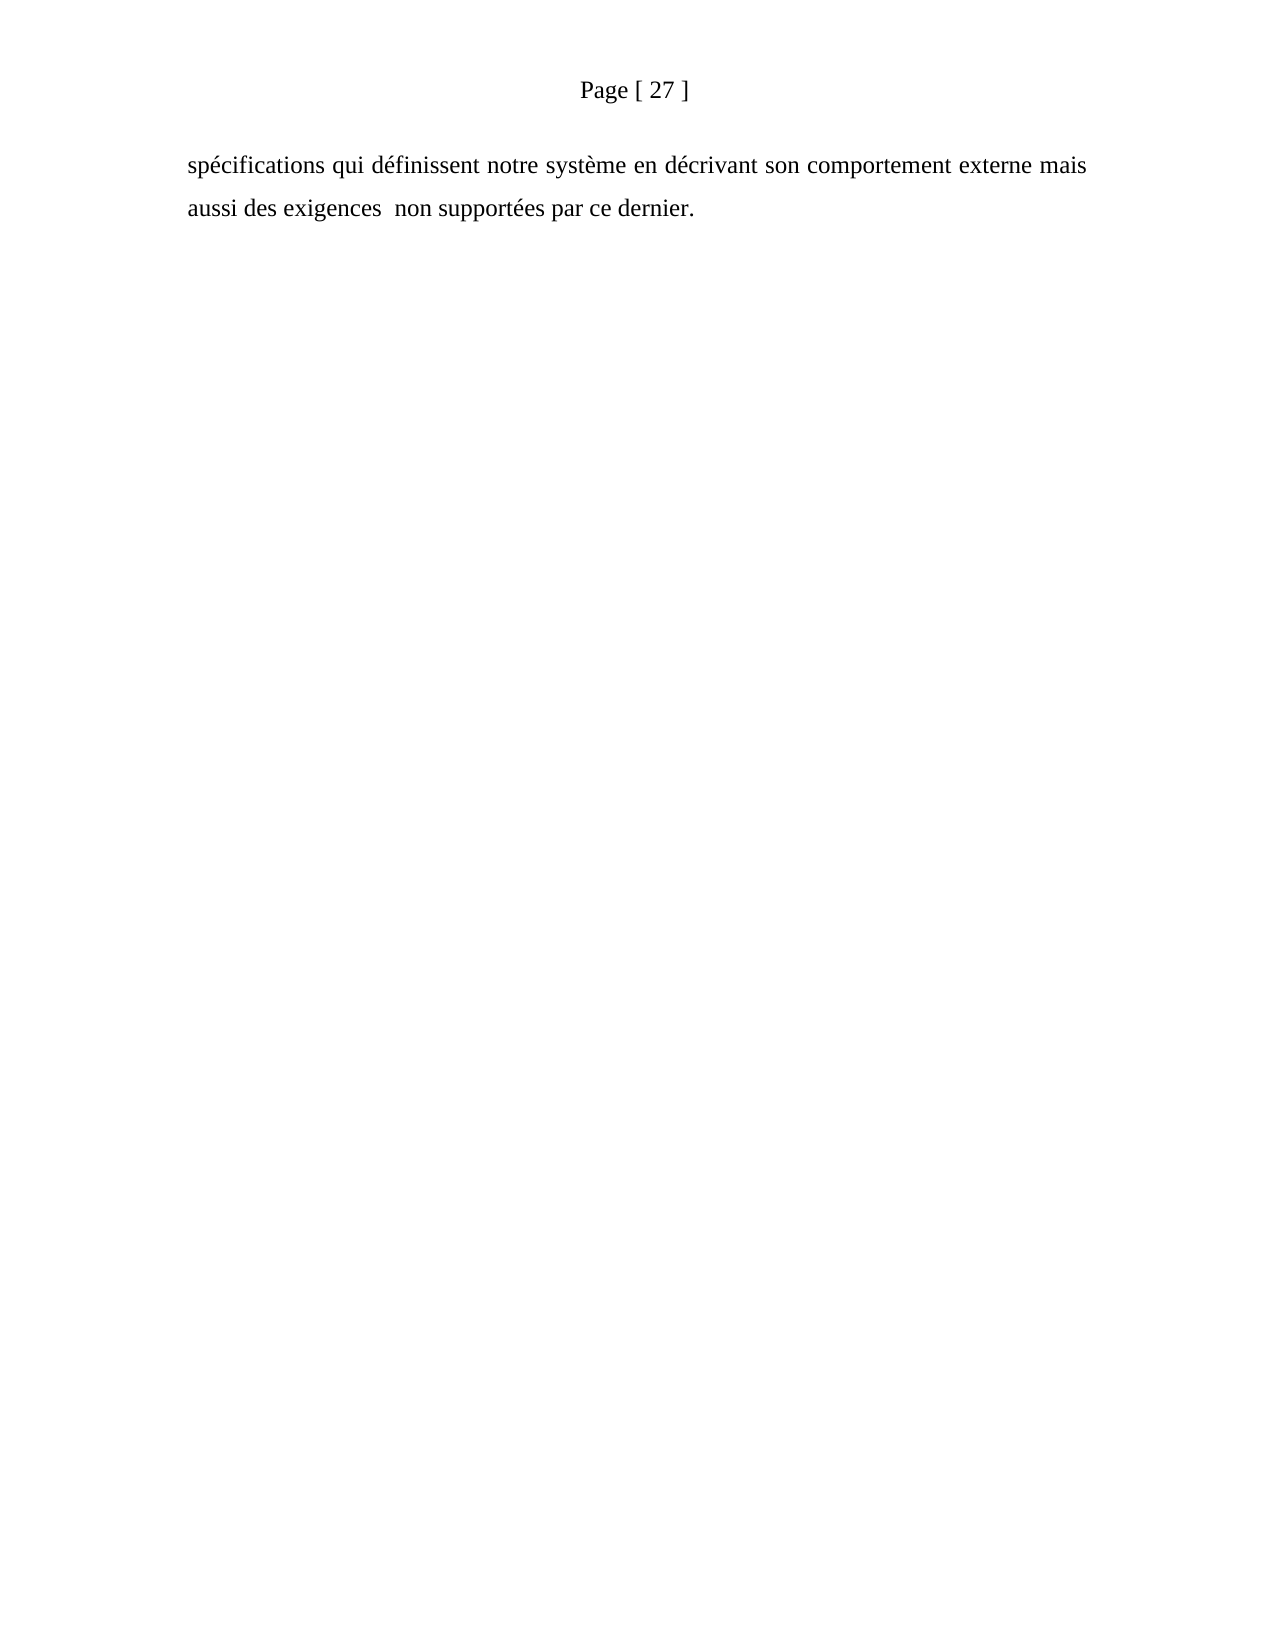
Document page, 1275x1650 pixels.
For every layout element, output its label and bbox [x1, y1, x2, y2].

text [187, 150, 1087, 222]
